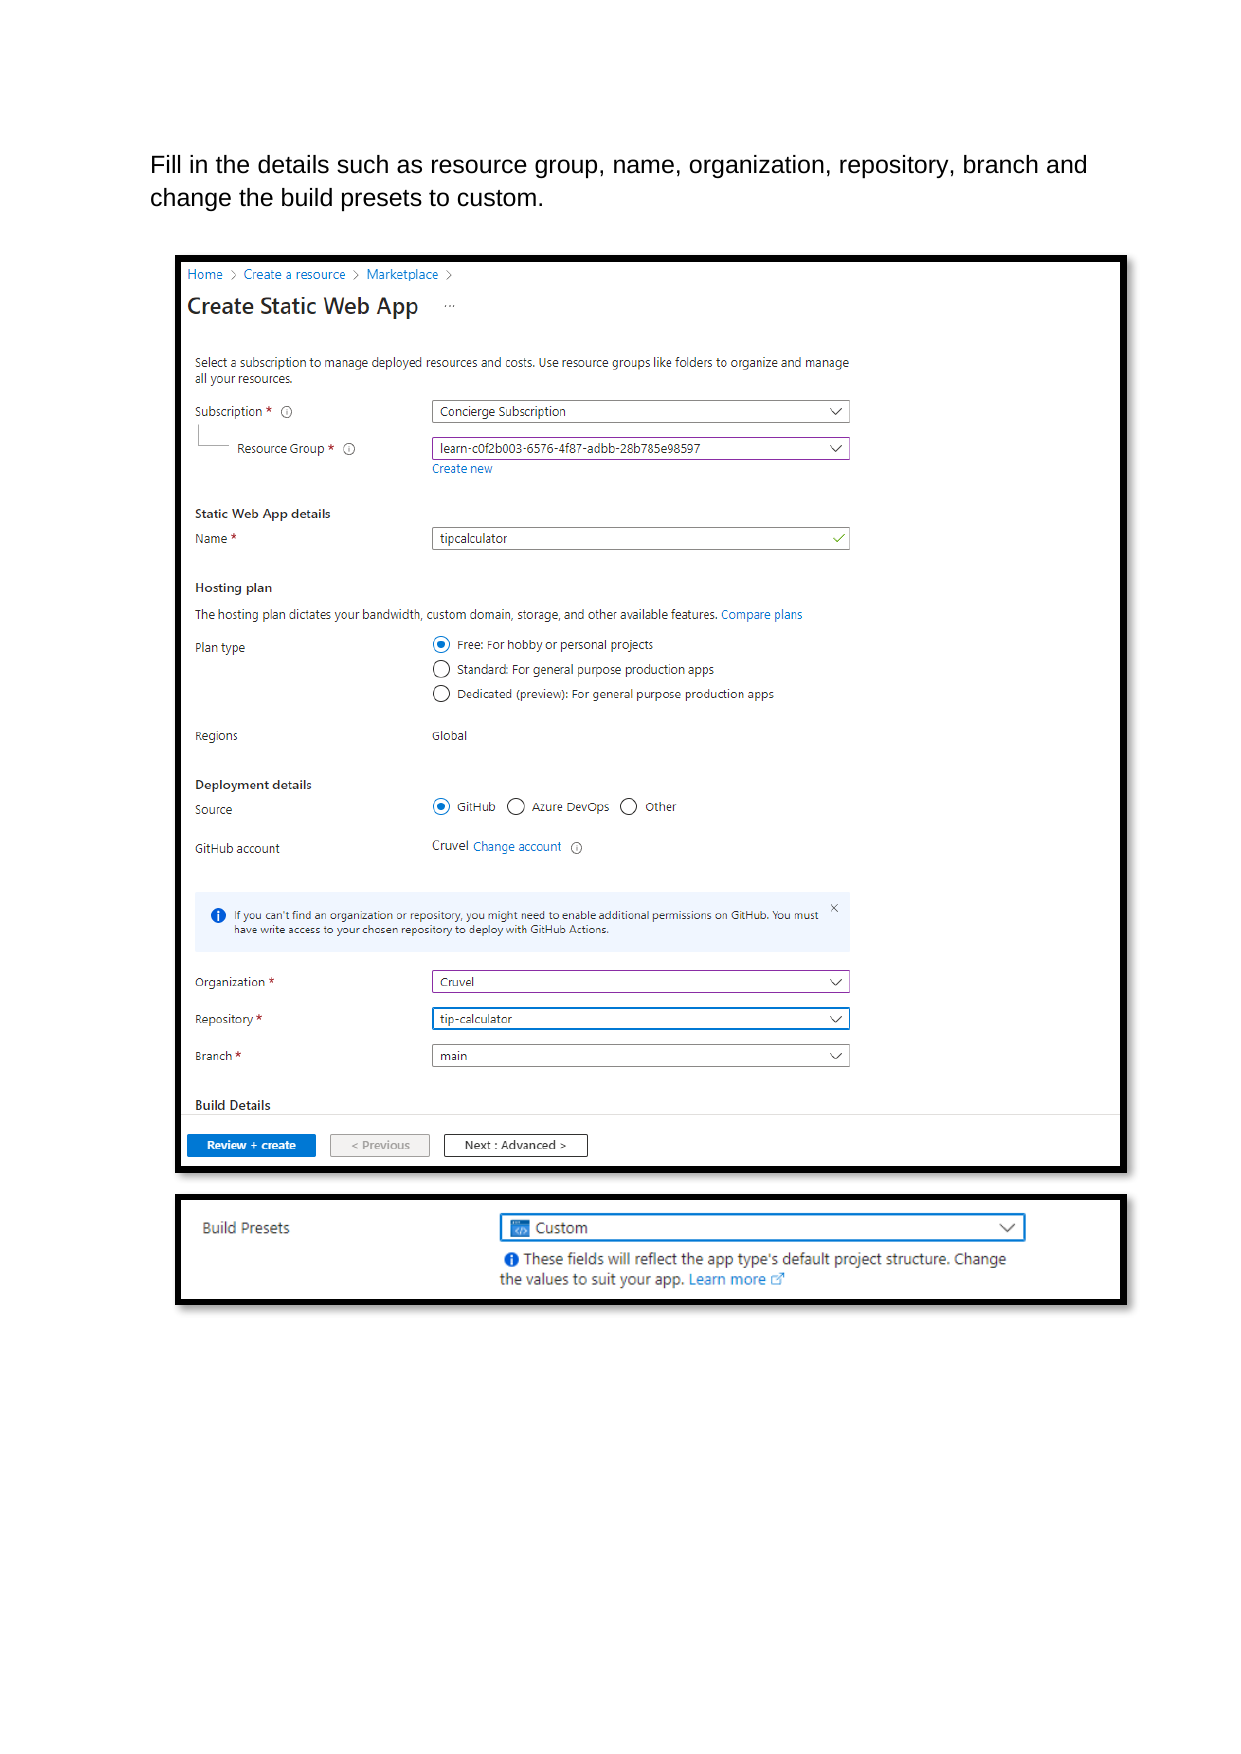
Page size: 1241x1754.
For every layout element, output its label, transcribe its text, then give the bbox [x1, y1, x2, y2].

text Fill in the details such as resource group, name, organization, repository, branch and change the build presets to custom. [150, 150, 1090, 212]
